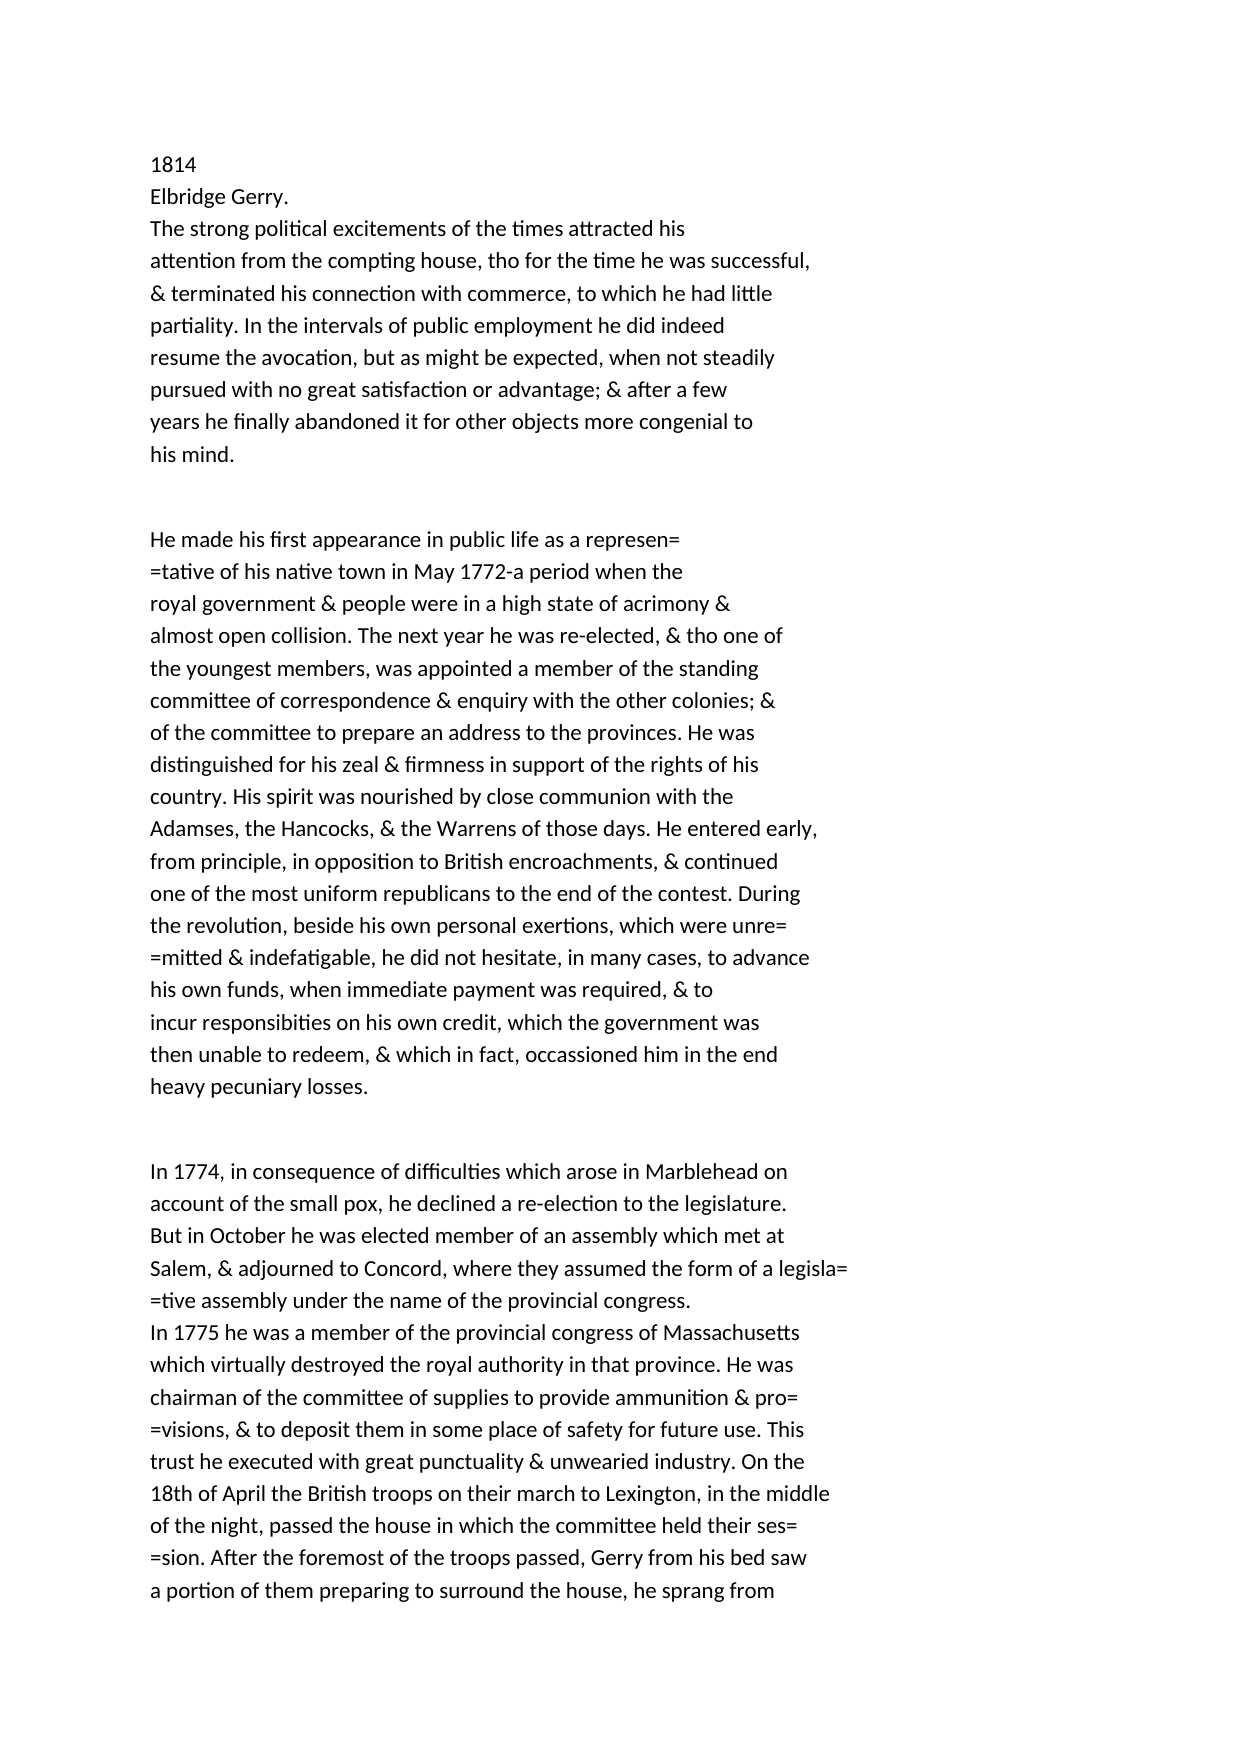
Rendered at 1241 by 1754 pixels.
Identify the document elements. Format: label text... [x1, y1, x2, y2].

text He made his first appearance in public life as a represen= =tative of his native town in May 1772-a period when the royal government & people were in a high state of acrimony & almost open collision. The next year he was re-elected, & tho one of the youngest members, was appointed a member of the standing committee of correspondence & enquiry with the other colonies; & of the committee to prepare an address to the provinces. He was distinguished for his zeal & firmness in support of the rights of his country. His spirit was nourished by close communion with the Adamses, the Hancocks, & the Warrens of those days. He entered early, from principle, in opposition to British encroachments, & continued one of the most uniform republicans to the end of the contest. During the revolution, beside his own personal exertions, which were unre= =mitted & indefatigable, he did not hesitate, in many cases, to advance his own funds, when immediate payment was required, & to incur responsibities on his own credit, which the government was then unable to redeem, & which in fact, occassioned him in the end heavy pecuniary losses. [150, 493, 1090, 1100]
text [150, 1125, 1090, 1604]
text 1814 Elbridge Gerry. The strong political excitements of the times attracted his attention from the compting house, tho for the time he was successful, & terminated his connection with commerce, to which he had little partiality. In the intervals of public employment he did indeed resume the avocation, but as might be expected, when not steadily pursued with no great satisfaction or advantage; & after a few years he finally abandoned it for other objects more congenial to his mind. [150, 150, 1090, 468]
